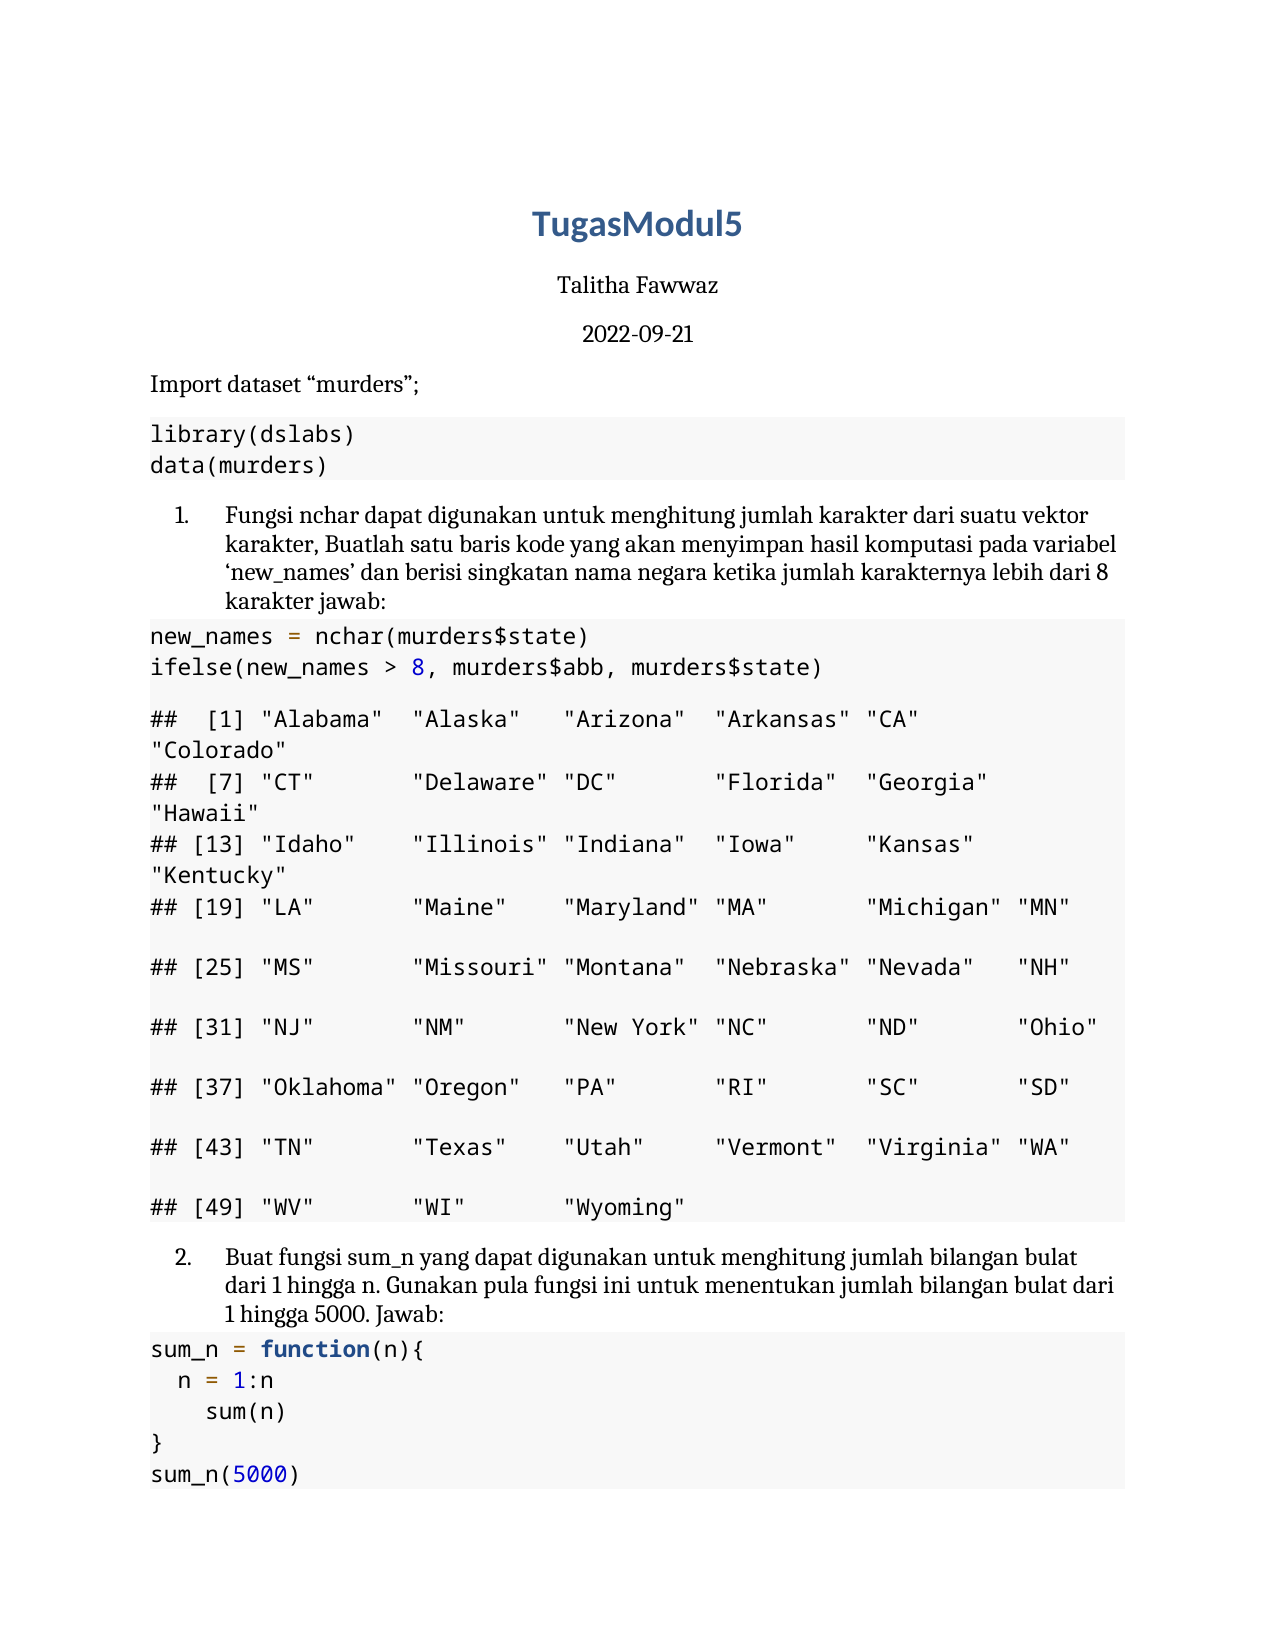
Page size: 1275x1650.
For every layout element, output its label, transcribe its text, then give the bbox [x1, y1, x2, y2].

text new_names = nchar(murders$state) ifelse(new_names > 8, murders$abb, murders$state) [150, 619, 1125, 682]
list Buat fungsi sum_n yang dapat digunakan untuk menghitung jumlah bilangan bulat dari 1 hingga n. Gunakan pula fungsi ini untuk menentukan jumlah bilangan bulat dari 1 hingga 5000. Jawab: [175, 1242, 1125, 1329]
list Fungsi nchar dapat digunakan untuk menghitung jumlah karakter dari suatu vektor karakter, Buatlah satu baris kode yang akan menyimpan hasil komputasi pada variabel ‘new_names’ dan berisi singkatan nama negara ketika jumlah karakternya lebih dari 8 karakter jawab: [175, 501, 1125, 616]
text library(dslabs) data(murders) [150, 417, 1125, 480]
text Talitha Fawwaz [150, 271, 1125, 299]
text ## [1] "Alabama" "Alaska" "Arizona" "Arkansas" "CA" "Colorado" ## [7] "CT" "Delaware" "DC" "Florida" "Georgia" "Hawaii" ## [13] "Idaho" "Illinois" "Indiana" "Iowa" "Kansas" "Kentucky" ## [19] "LA" "Maine" "Maryland" "MA" "Michigan" "MN" ## [25] "MS" "Missouri" "Montana" "Nebraska" "Nevada" "NH" ## [31] "NJ" "NM" "New York" "NC" "ND" "Ohio" ## [37] "Oklahoma" "Oregon" "PA" "RI" "SC" "SD" ## [43] "TN" "Texas" "Utah" "Vermont" "Virginia" "WA" ## [49] "WV" "WI" "Wyoming" [150, 703, 1125, 1222]
text sum_n = function(n){ n = 1:n sum(n) } sum_n(5000) [150, 1332, 1125, 1489]
text 2022-09-21 [150, 320, 1125, 349]
text Import dataset “murders”; [150, 370, 1125, 399]
title TugasModul5 [150, 200, 1125, 246]
